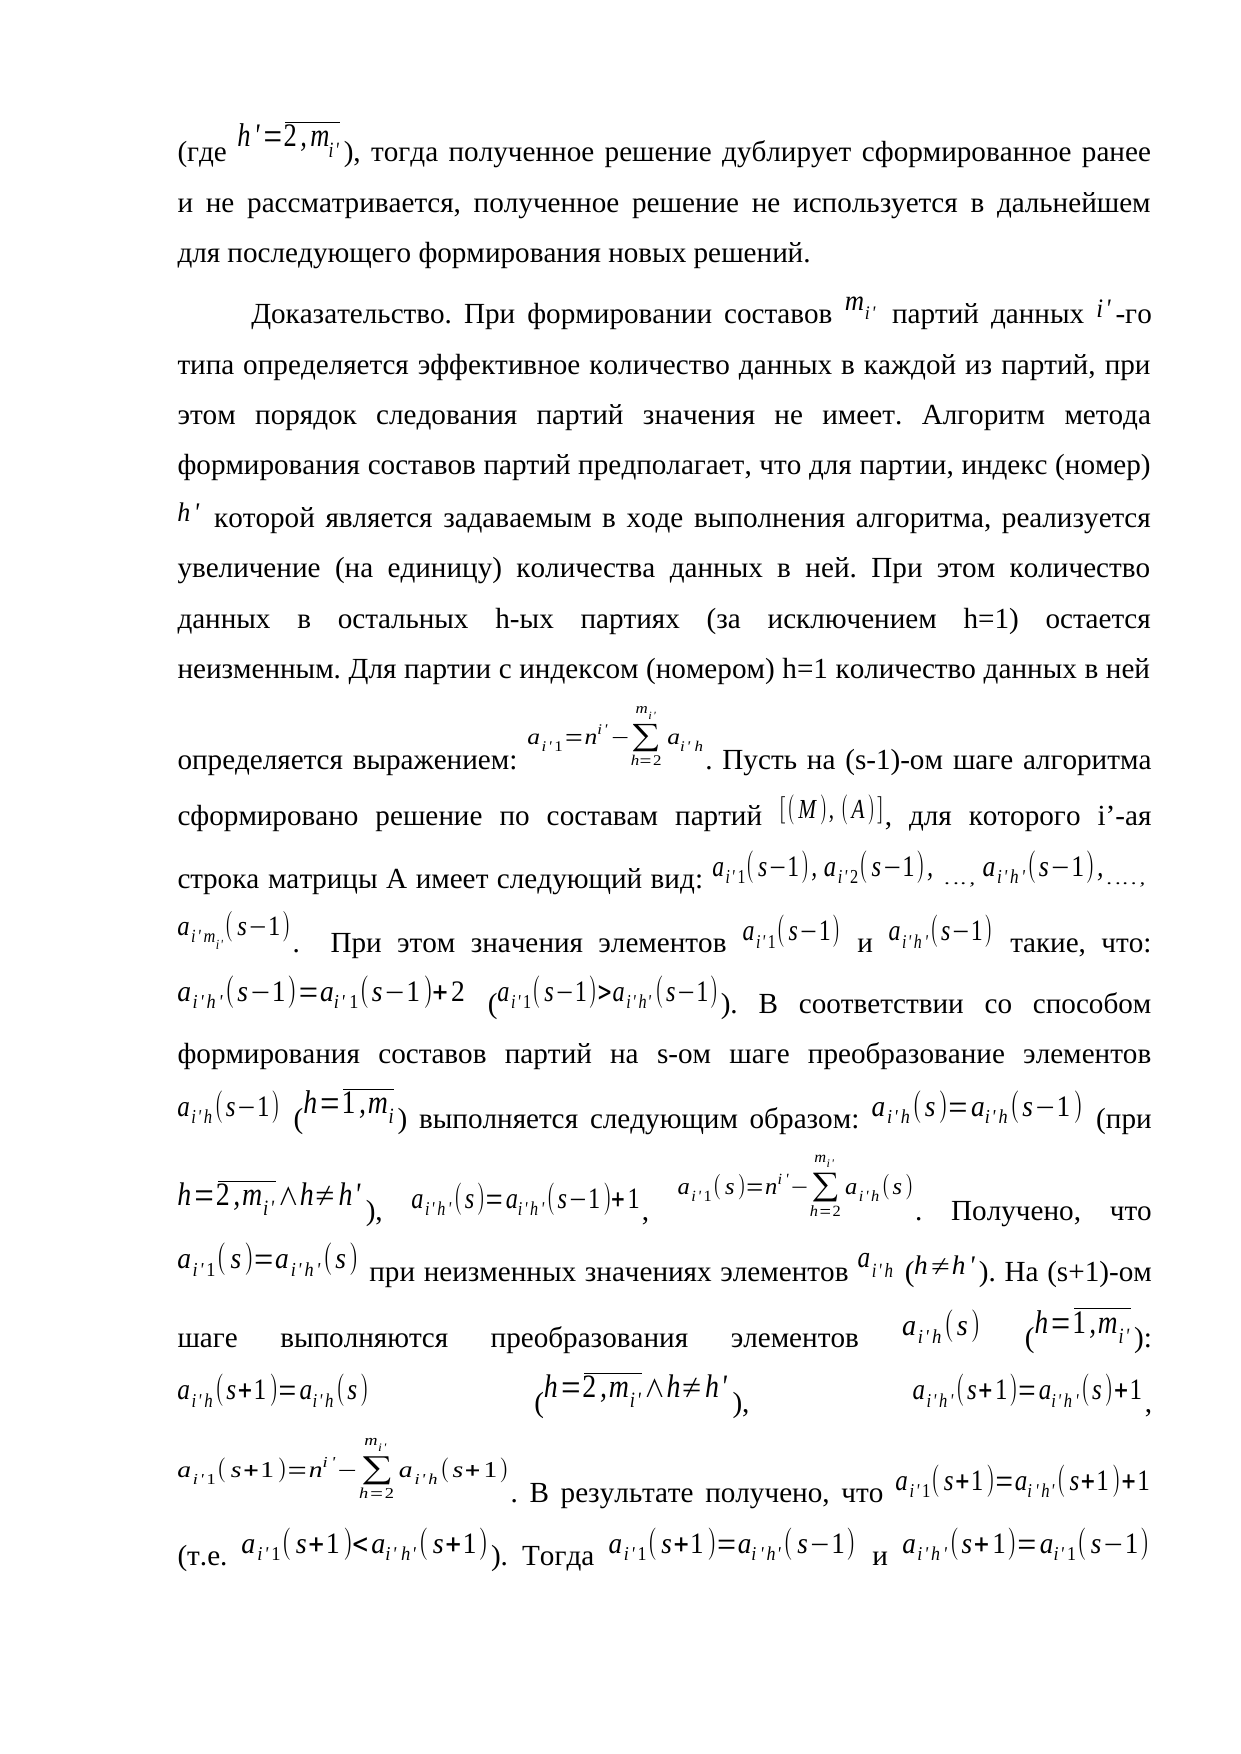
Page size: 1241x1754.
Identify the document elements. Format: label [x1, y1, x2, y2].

text [177, 118, 1152, 269]
text [177, 285, 1152, 1572]
